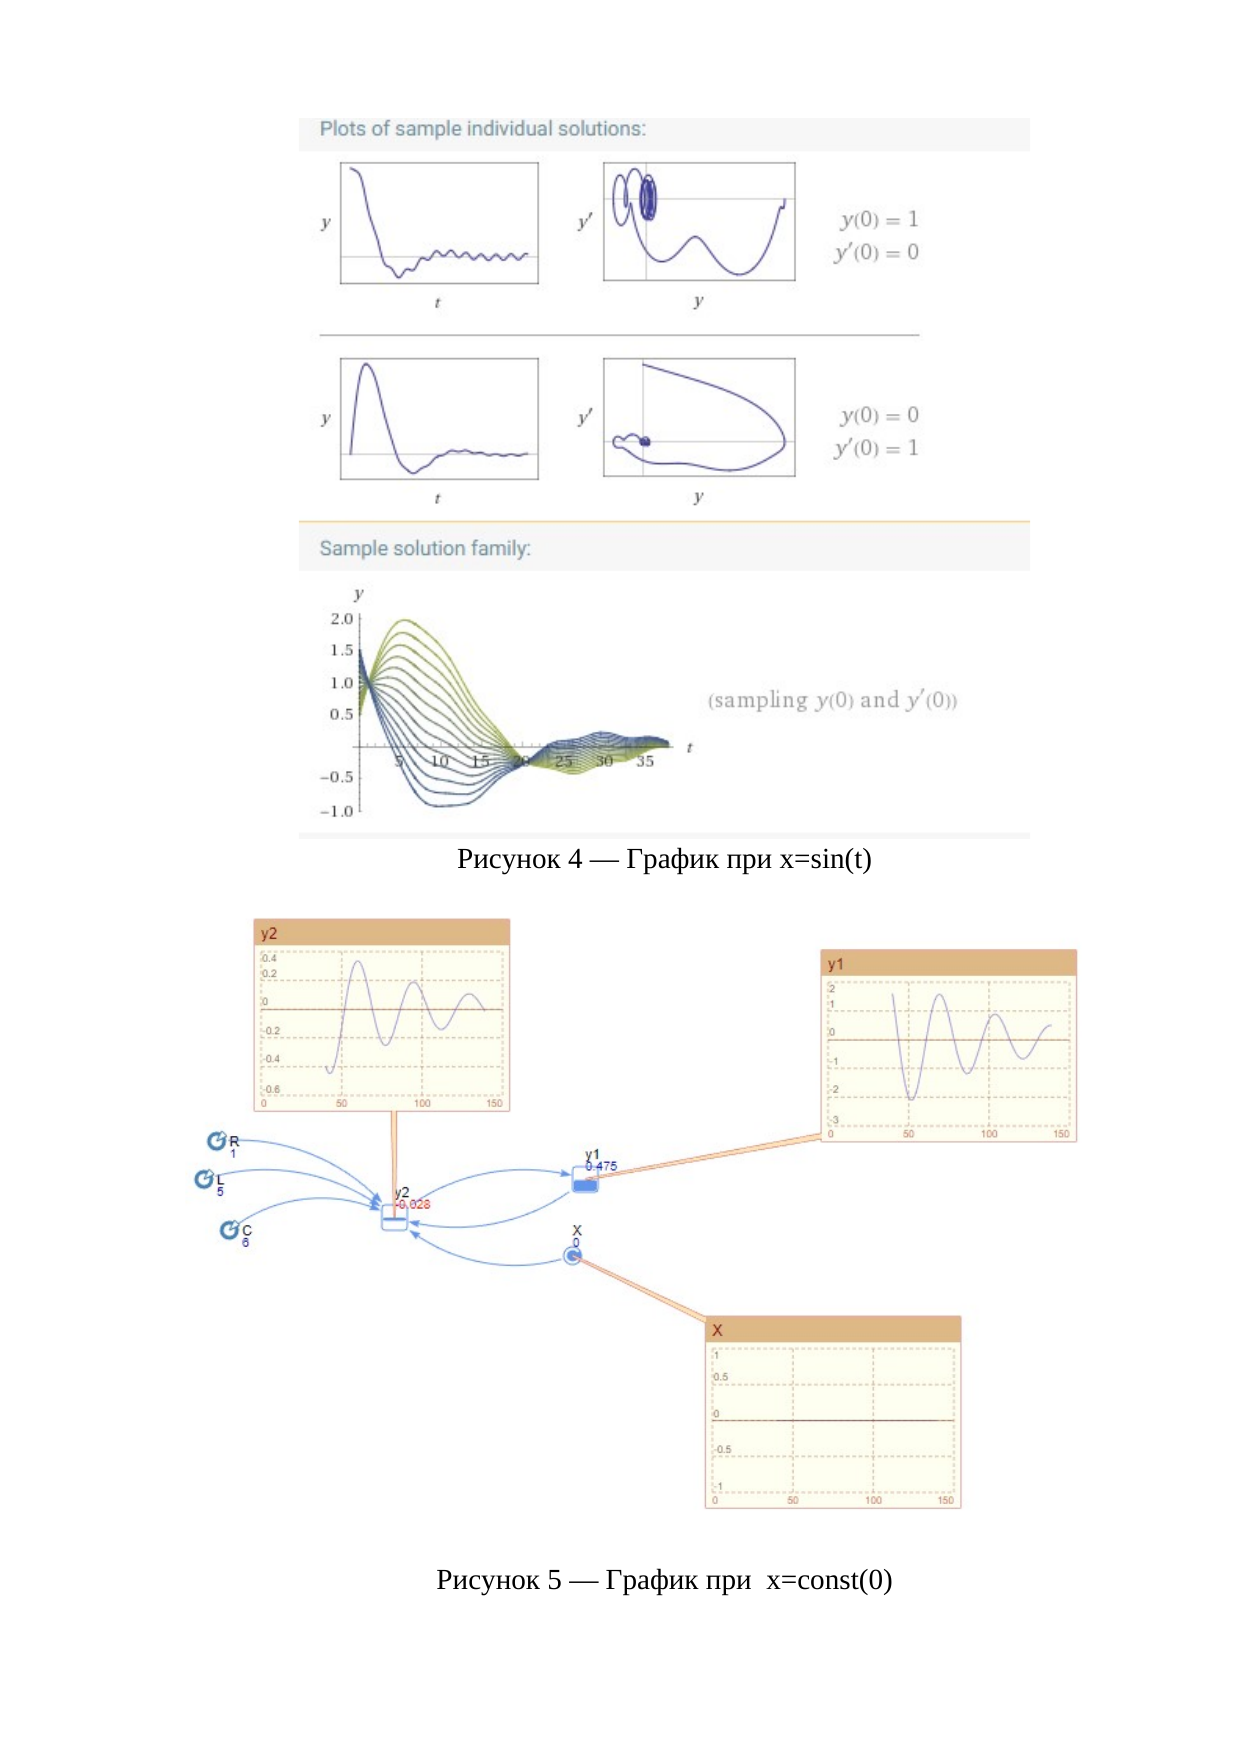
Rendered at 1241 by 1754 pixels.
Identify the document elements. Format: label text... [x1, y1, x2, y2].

text Рисунок 5 — График при x=const(0) [436, 1562, 1153, 1596]
picture [298, 118, 1030, 839]
text Рисунок 4 — График при x=sin(t) [457, 841, 1153, 875]
picture [185, 878, 1160, 1560]
